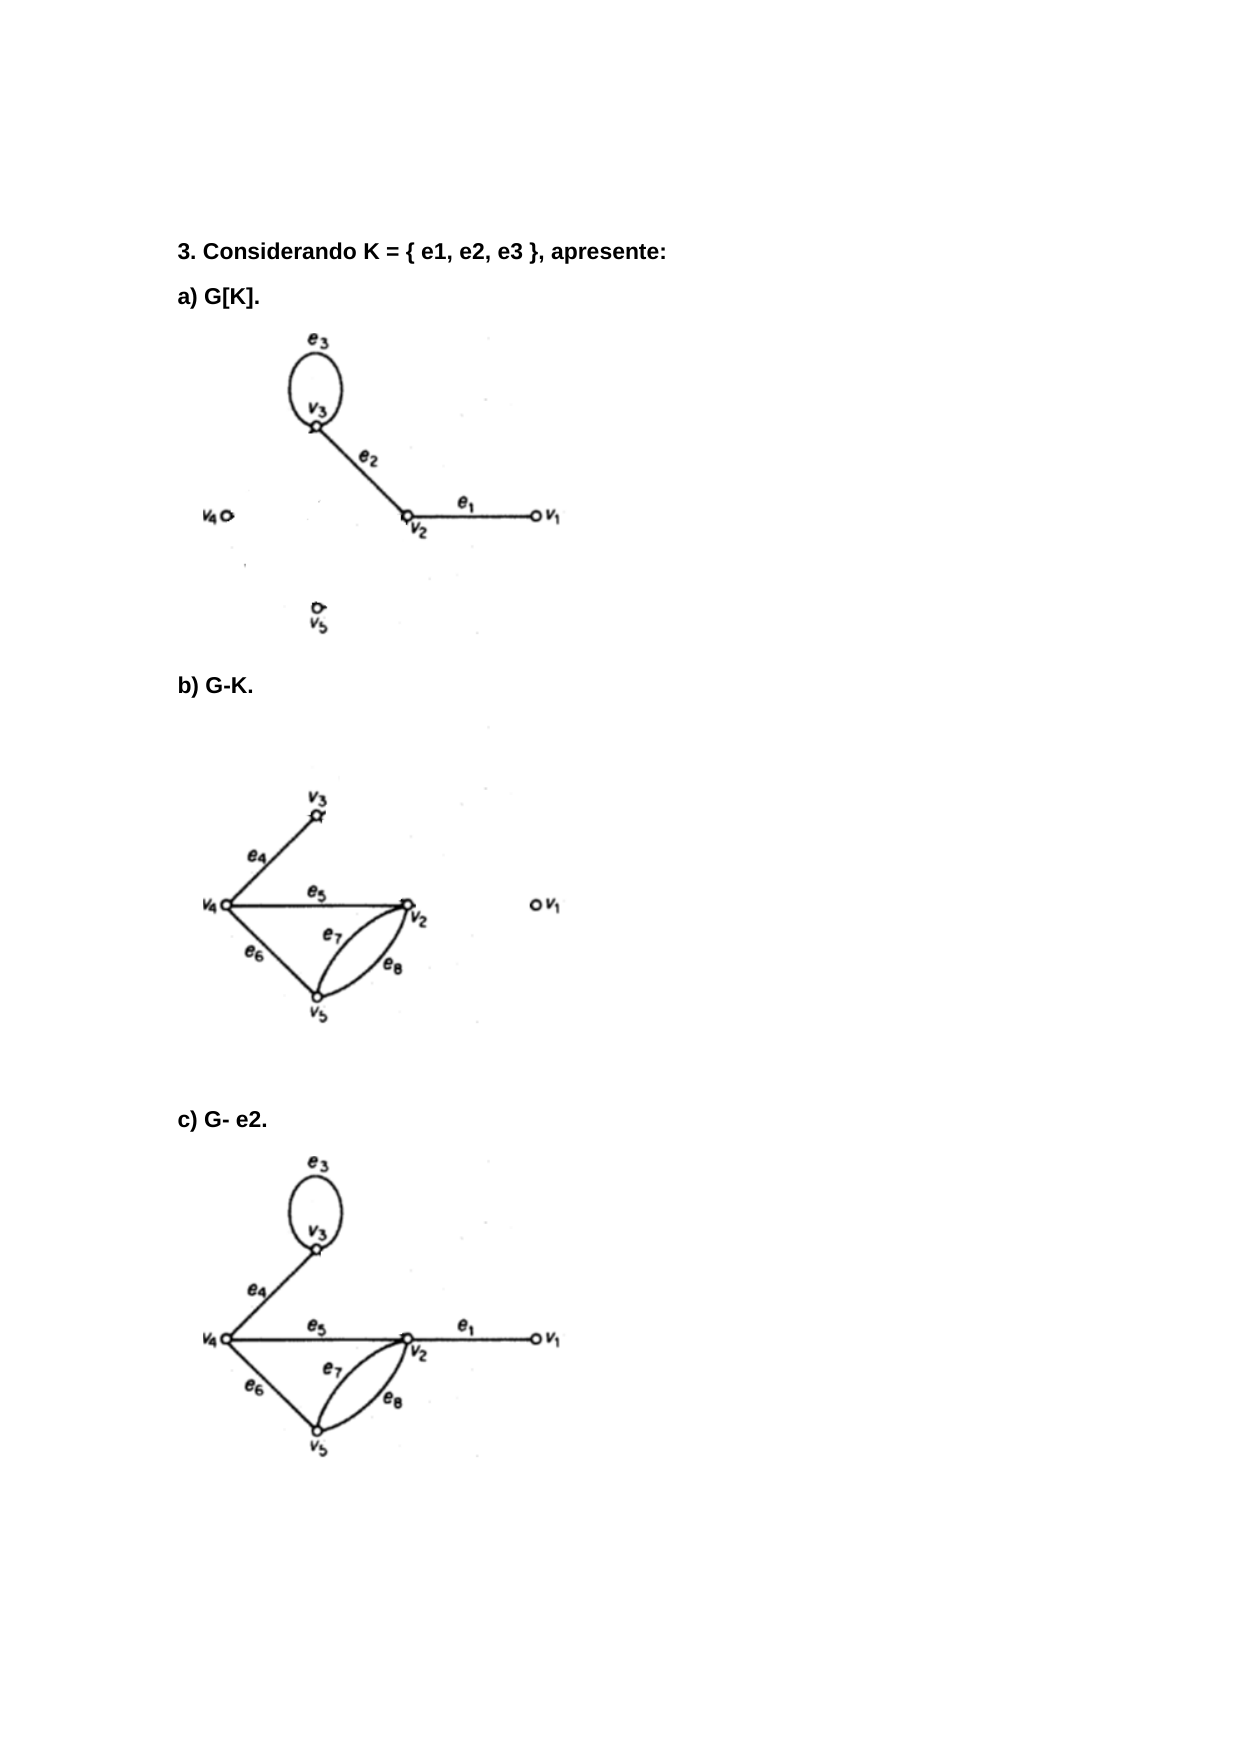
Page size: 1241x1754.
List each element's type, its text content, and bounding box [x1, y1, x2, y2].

text 3. Considerando K = { e1, e2, e3 }, apresente: [177, 238, 1063, 264]
picture [177, 717, 585, 1042]
text a) G[K]. [177, 283, 1063, 309]
text c) G- e2. [177, 1106, 1063, 1132]
picture [177, 1151, 585, 1476]
text b) G-K. [177, 672, 1063, 698]
picture [177, 328, 585, 653]
